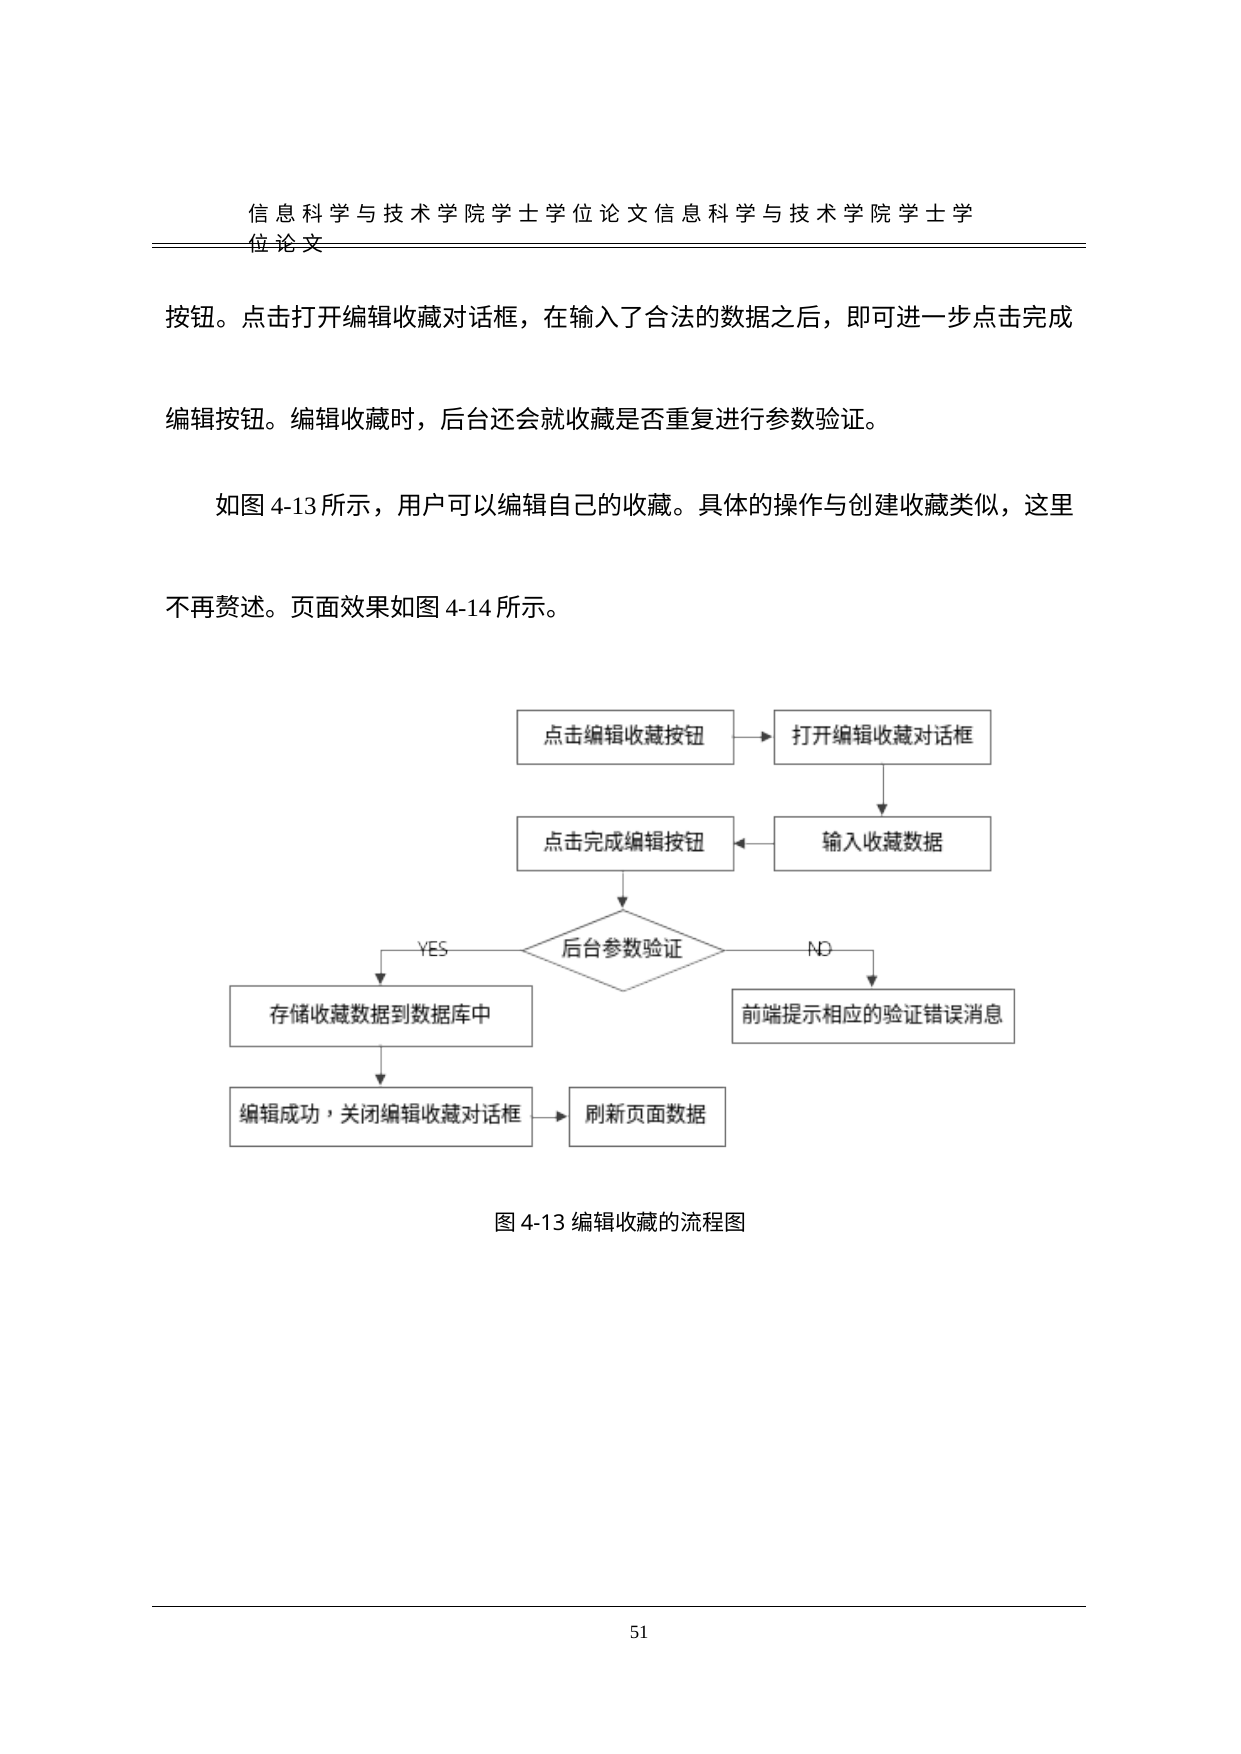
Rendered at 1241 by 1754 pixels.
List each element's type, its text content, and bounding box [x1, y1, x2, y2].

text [165, 282, 1075, 452]
text 如图4-13所示，用户可以编辑自己的收藏。具体的操作与创建收藏类似，这里不再赘述。页面效果如图4-14所示。 [165, 470, 1075, 640]
text 图4-13 编辑收藏的流程图 [157, 1203, 1083, 1239]
